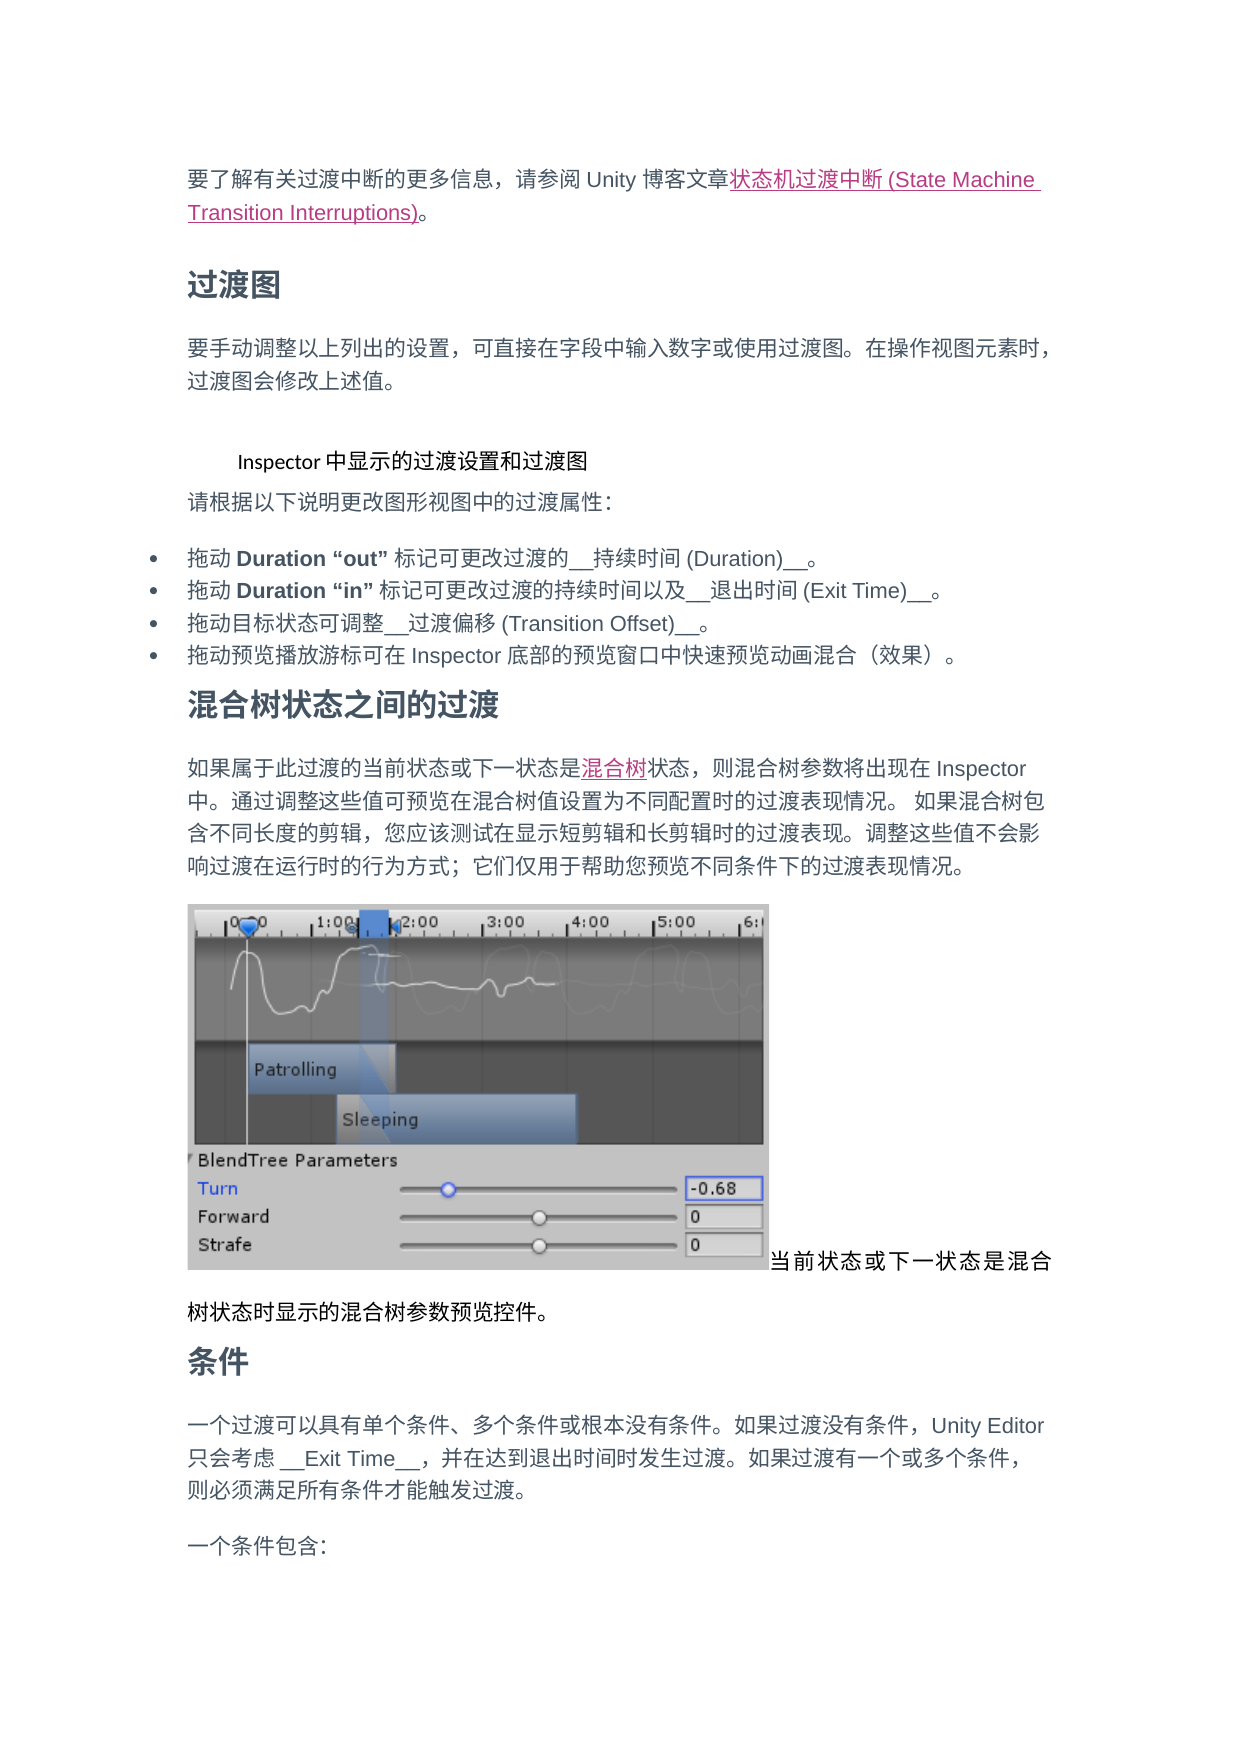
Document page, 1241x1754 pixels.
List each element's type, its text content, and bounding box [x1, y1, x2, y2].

subtitle 过渡图 [187, 250, 1053, 315]
text 如果属于此过渡的当前状态或下一状态是混合树状态，则混合树参数将出现在 Inspector 中。通过调整这些值可预览在混合树值设置为不同配置时的过渡表现情况。 如果混合树包含不同长度的剪辑，您应该测试在显示短剪辑和长剪辑时的过渡表现。调整这些值不会影响过渡在运行时的行为方式；它们仅用于帮助您预览不同条件下的过渡表现情况。 [187, 751, 1053, 881]
subtitle 条件 [187, 1327, 1053, 1392]
list 拖动目标状态可调整__过渡偏移 (Transition Offset)__。 [150, 605, 1053, 638]
text Inspector 中显示的过渡设置和过渡图 [187, 419, 1053, 484]
list 拖动预览播放游标可在 Inspector 底部的预览窗口中快速预览动画混合（效果）。 [150, 638, 1053, 670]
text 要手动调整以上列出的设置，可直接在字段中输入数字或使用过渡图。在操作视图元素时，过渡图会修改上述值。 [187, 331, 1053, 396]
text 一个条件包含： [187, 1528, 1053, 1561]
subtitle 混合树状态之间的过渡 [187, 670, 1053, 735]
list 拖动 Duration “in” 标记可更改过渡的持续时间以及__退出时间 (Exit Time)__。 [150, 573, 1053, 605]
list 拖动 Duration “out” 标记可更改过渡的__持续时间 (Duration)__。 [150, 540, 1053, 573]
picture [187, 904, 770, 1270]
text 一个过渡可以具有单个条件、多个条件或根本没有条件。如果过渡没有条件，Unity Editor 只会考虑 __Exit Time__，并在达到退出时间时发生过渡。如果过渡有一个或多个条件，则必须满足所有条件才能触发过渡。 [187, 1408, 1053, 1505]
text 要了解有关过渡中断的更多信息，请参阅 Unity 博客文章状态机过渡中断 (State Machine Transition Interruptions)。 [187, 162, 1053, 227]
text 请根据以下说明更改图形视图中的过渡属性： [187, 484, 1053, 517]
